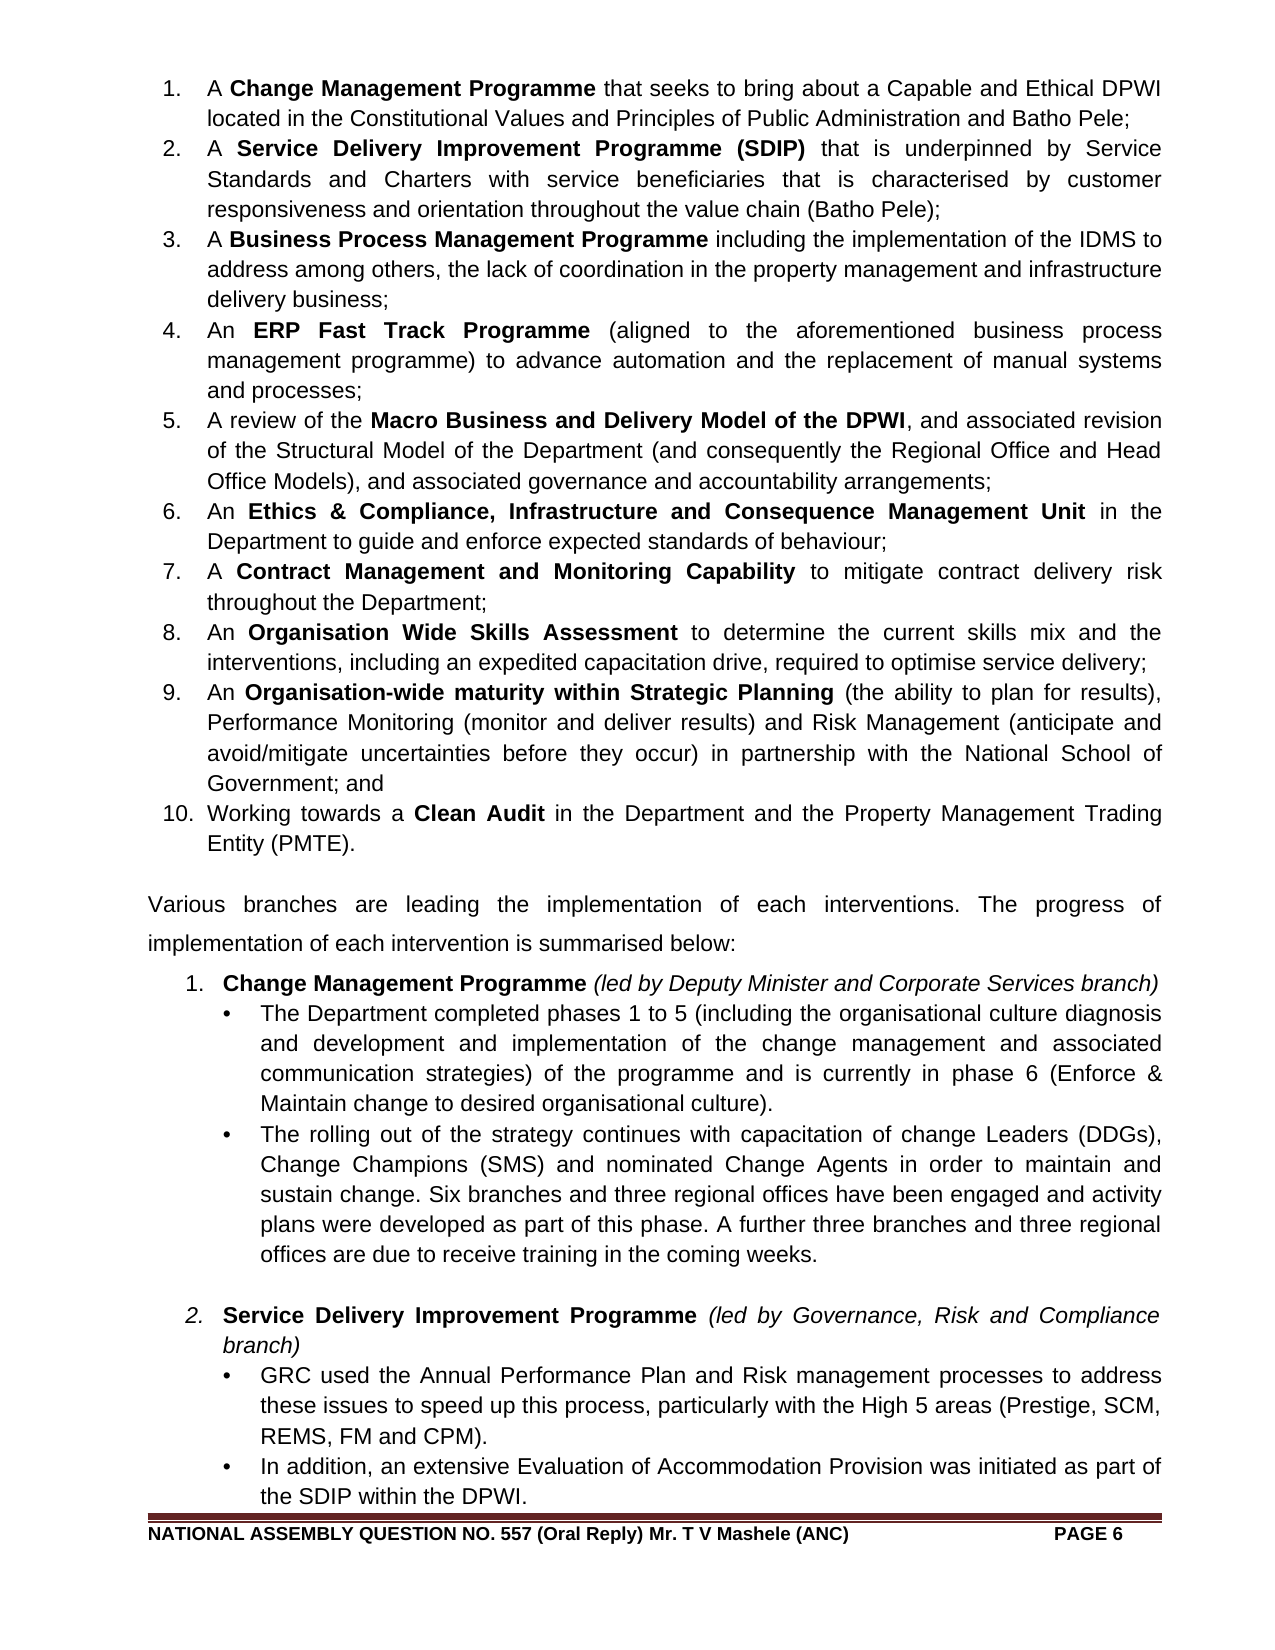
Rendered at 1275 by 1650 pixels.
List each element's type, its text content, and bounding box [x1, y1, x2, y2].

list Change Management Programme (led by Deputy Minister and Corporate Services branch) [185, 969, 1162, 996]
list Working towards a Clean Audit in the Department and the Property Management Trading Entity (PMTE). [162, 800, 1162, 857]
list A Business Process Management Programme including the implementation of the IDMS to address among others, the lack of coordination in the property management and infrastructure delivery business; [162, 226, 1162, 313]
list A Service Delivery Improvement Programme (SDIP) that is underpinned by Service Standards and Charters with service beneficiaries that is characterised by customer responsiveness and orientation throughout the value chain (Batho Pele); [162, 135, 1162, 222]
list An Organisation Wide Skills Assessment to determine the current skills mix and the interventions, including an expedited capacitation drive, required to optimise service delivery; [162, 619, 1162, 675]
list Service Delivery Improvement Programme (led by Governance, Risk and Compliance branch) [185, 1302, 1162, 1358]
text Various branches are leading the implementation of each interventions. The progress of implementation of each intervention is summarised below: [148, 891, 1162, 956]
list A Change Management Programme that seeks to bring about a Capable and Ethical DPWI located in the Constitutional Values and Principles of Public Administration and Batho Pele; [162, 75, 1162, 132]
list An Ethics & Compliance, Infrastructure and Consequence Management Unit in the Department to guide and enforce expected standards of behaviour; [162, 498, 1162, 554]
list A review of the Macro Business and Delivery Model of the DPWI, and associated revision of the Structural Model of the Department (and consequently the Regional Office and Head Office Models), and associated governance and accountability arrangements; [162, 407, 1162, 494]
list GRC used the Annual Performance Plan and Risk management processes to address these issues to speed up this process, particularly with the High 5 areas (Prestige, SCM, REMS, FM and CPM). [223, 1362, 1162, 1449]
list The Department completed phases 1 to 5 (including the organisational culture diagnosis and development and implementation of the change management and associated communication strategies) of the programme and is currently in phase 6 (Enforce & Maintain change to desired organisational culture). [223, 1000, 1162, 1117]
list An ERP Fast Track Programme (aligned to the aforementioned business process management programme) to advance automation and the replacement of manual systems and processes; [162, 317, 1162, 403]
list The rolling out of the strategy continues with capacitation of change Leaders (DDGs), Change Champions (SMS) and nominated Change Agents in order to maintain and sustain change. Six branches and three regional offices have been engaged and activity plans were developed as part of this phase. A further three branches and three regional offices are due to receive training in the coming weeks. [223, 1121, 1162, 1268]
list An Organisation-wide maturity within Strategic Planning (the ability to plan for results), Performance Monitoring (monitor and deliver results) and Risk Management (anticipate and avoid/mitigate uncertainties before they occur) in partnership with the National School of Government; and [162, 679, 1162, 796]
list A Contract Management and Monitoring Capability to mitigate contract delivery risk throughout the Department; [162, 558, 1162, 615]
list In addition, an extensive Evaluation of Accommodation Provision was initiated as part of the SDIP within the DPWI. [223, 1453, 1162, 1509]
